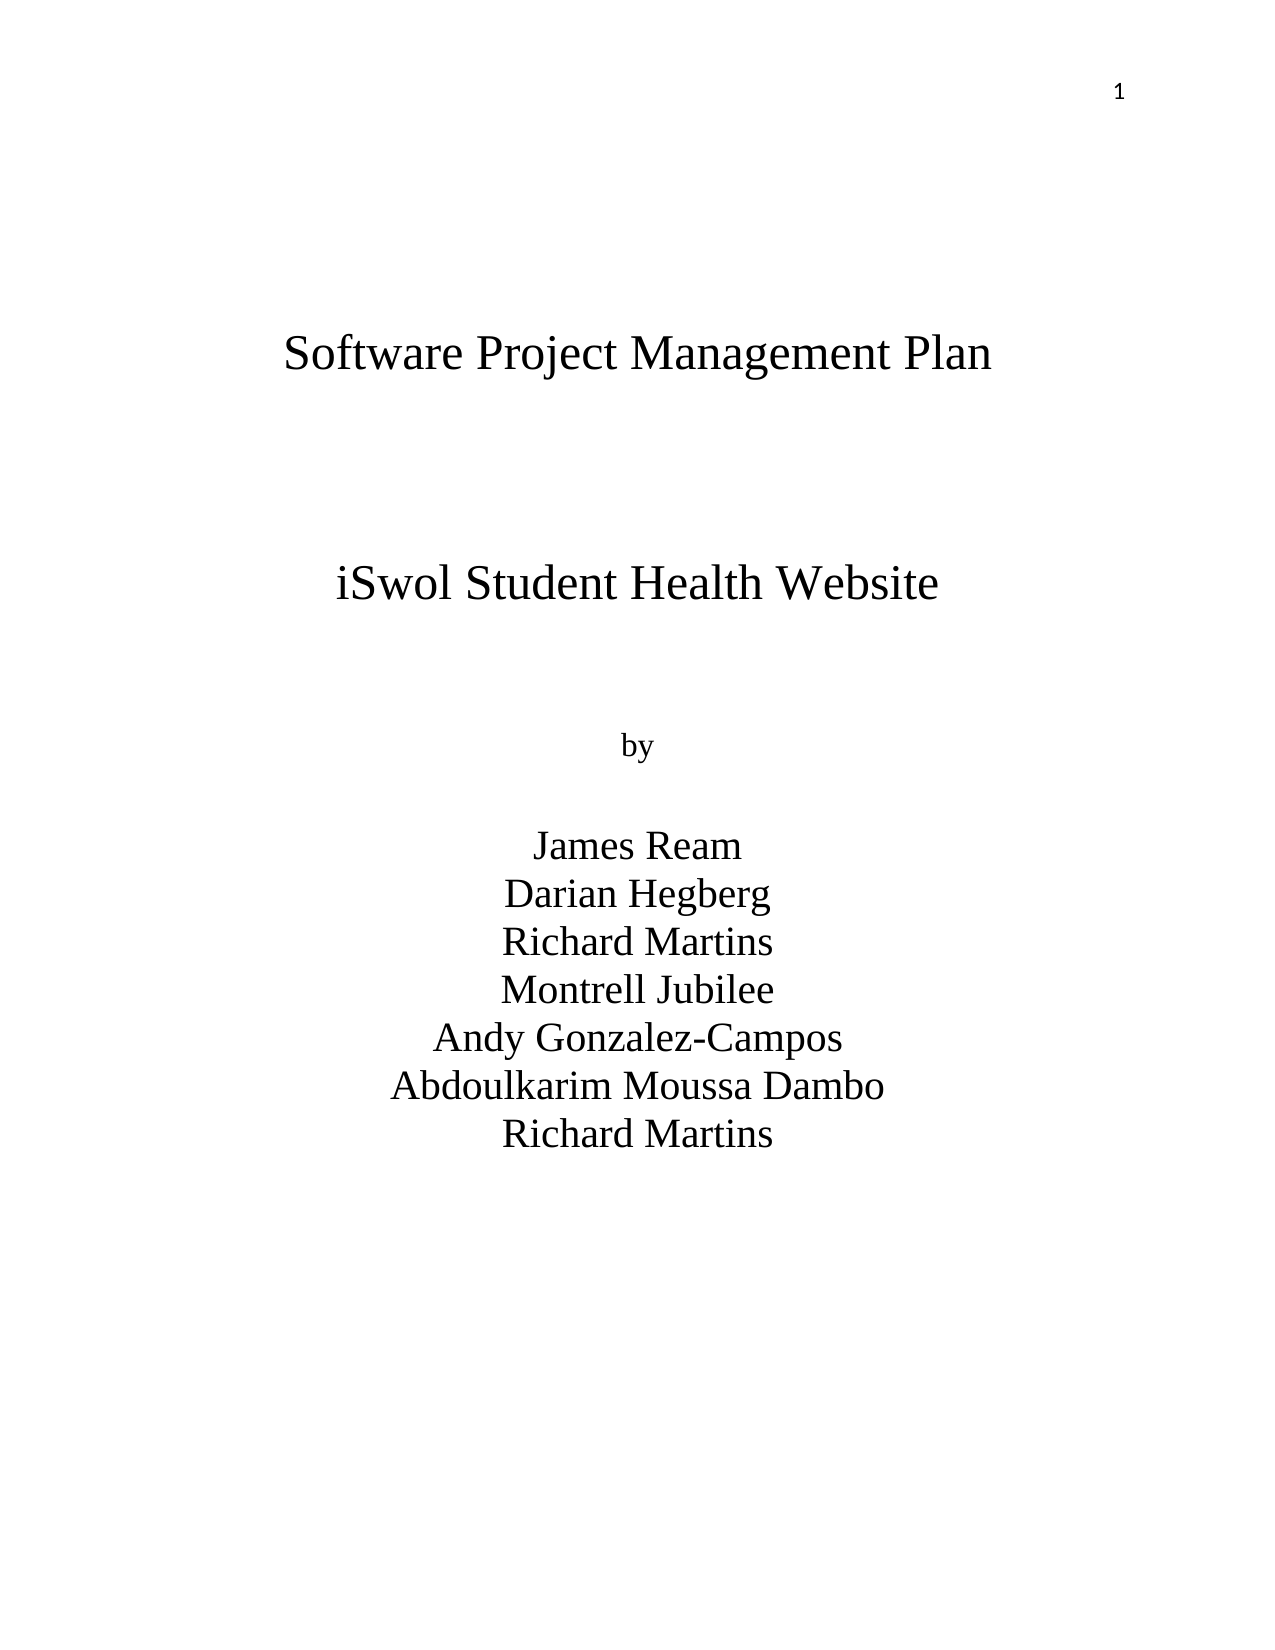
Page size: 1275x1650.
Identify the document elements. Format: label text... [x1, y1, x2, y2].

text James Ream [150, 821, 1125, 869]
text Software Project Management Plan [150, 322, 1125, 380]
text Andy Gonzalez-Campos [150, 1012, 1125, 1060]
text Darian Hegberg [150, 869, 1125, 917]
text Montrell Jubilee [150, 964, 1125, 1012]
text Richard Martins [150, 917, 1125, 964]
text Abdoulkarim Moussa Dambo [150, 1060, 1125, 1108]
text by [150, 725, 1125, 763]
text Richard Martins [150, 1108, 1125, 1156]
text iSwol Student Health Website [150, 552, 1125, 610]
